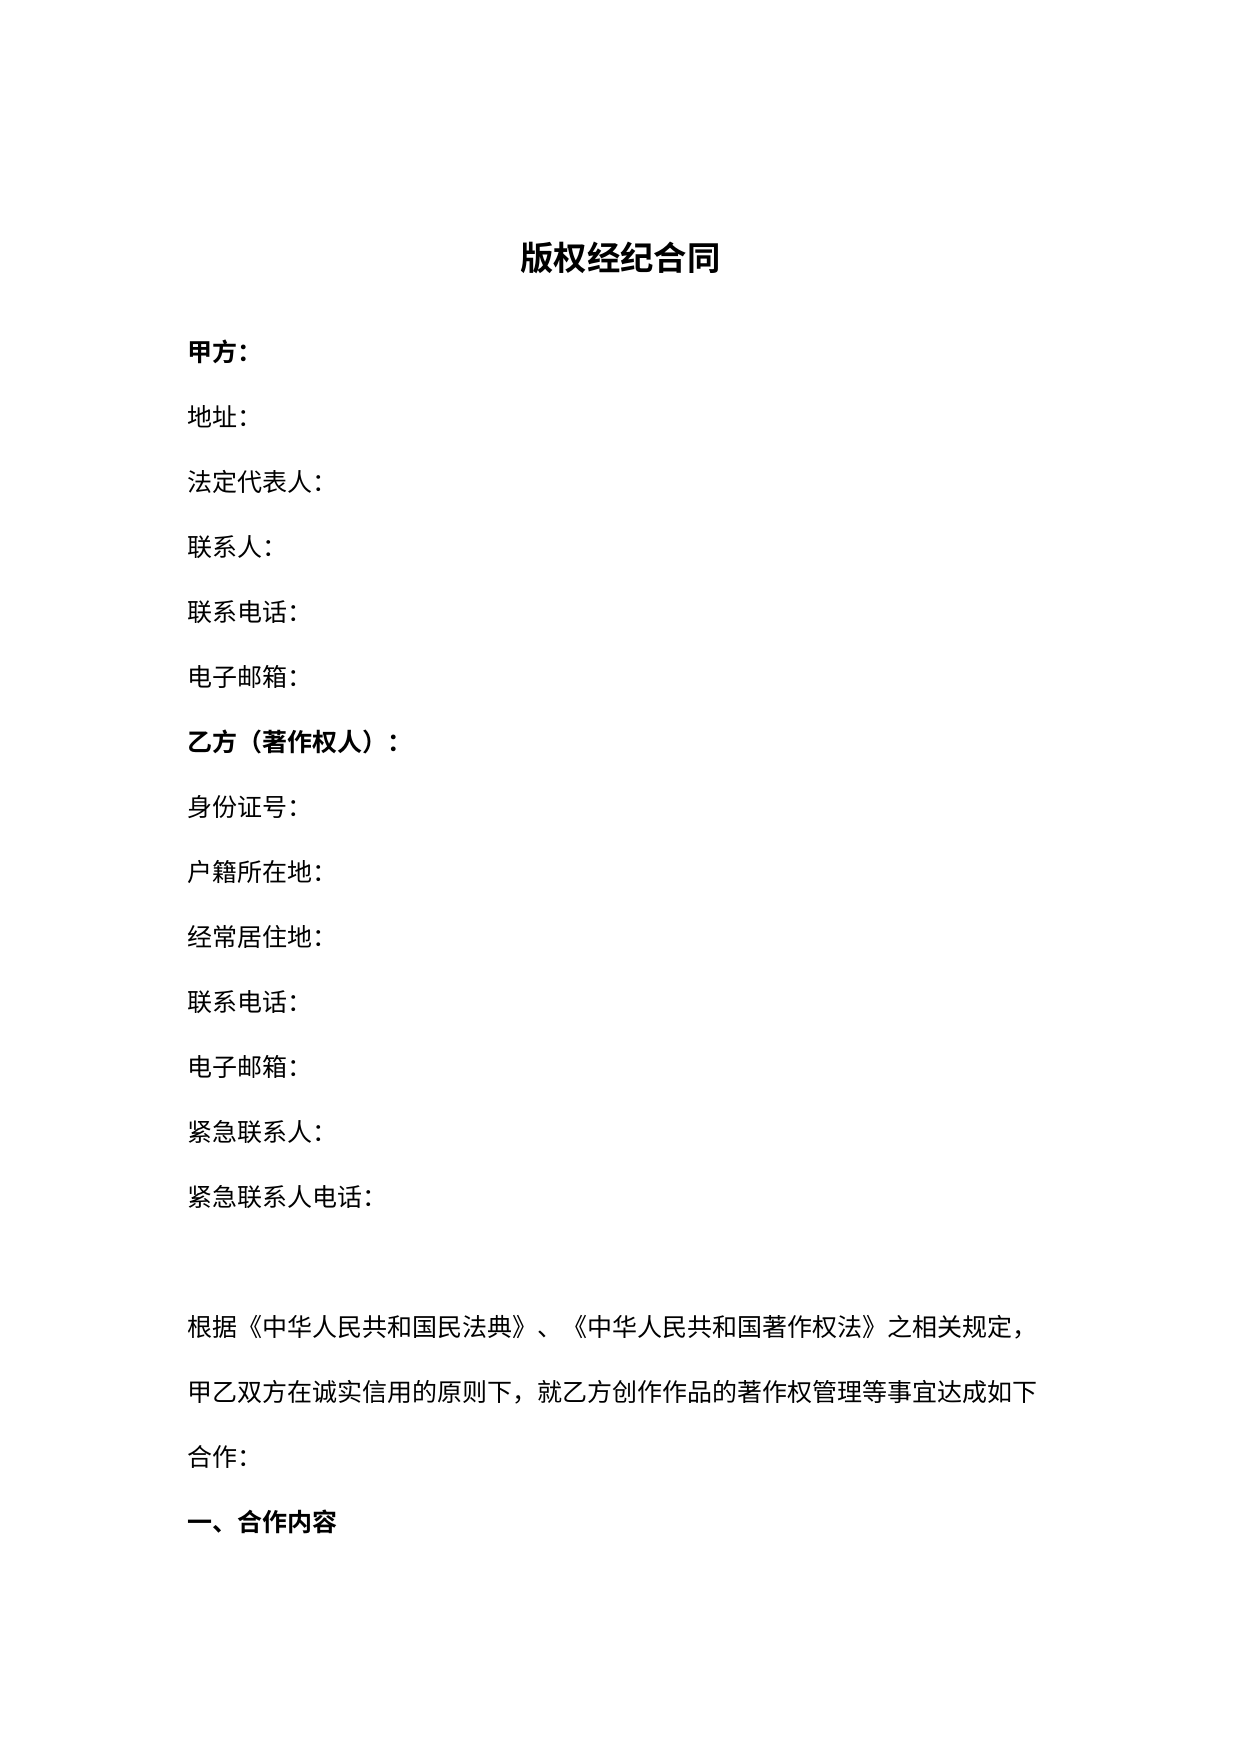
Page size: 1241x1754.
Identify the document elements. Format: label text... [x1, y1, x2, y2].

subtitle 版权经纪合同 [187, 224, 1053, 289]
text 根据《中华人民共和国民法典》、《中华人民共和国著作权法》之相关规定，甲乙双方在诚实信用的原则下，就乙方创作作品的著作权管理等事宜达成如下合作： [187, 1293, 1053, 1488]
text 户籍所在地： [187, 838, 1053, 903]
text 紧急联系人电话： [187, 1163, 1053, 1228]
text 电子邮箱： [187, 643, 1053, 708]
text 联系人： [187, 513, 1053, 578]
text 乙方（著作权人）： [187, 708, 1053, 773]
text 联系电话： [187, 578, 1053, 643]
text 地址： [187, 383, 1053, 448]
text 甲方： [187, 318, 1053, 383]
text 身份证号： [187, 773, 1053, 838]
text 经常居住地： [187, 903, 1053, 968]
text 紧急联系人： [187, 1098, 1053, 1163]
text 电子邮箱： [187, 1033, 1053, 1098]
text 联系电话： [187, 968, 1053, 1033]
text 法定代表人： [187, 448, 1053, 513]
subtitle 一、合作内容 [187, 1488, 1053, 1553]
